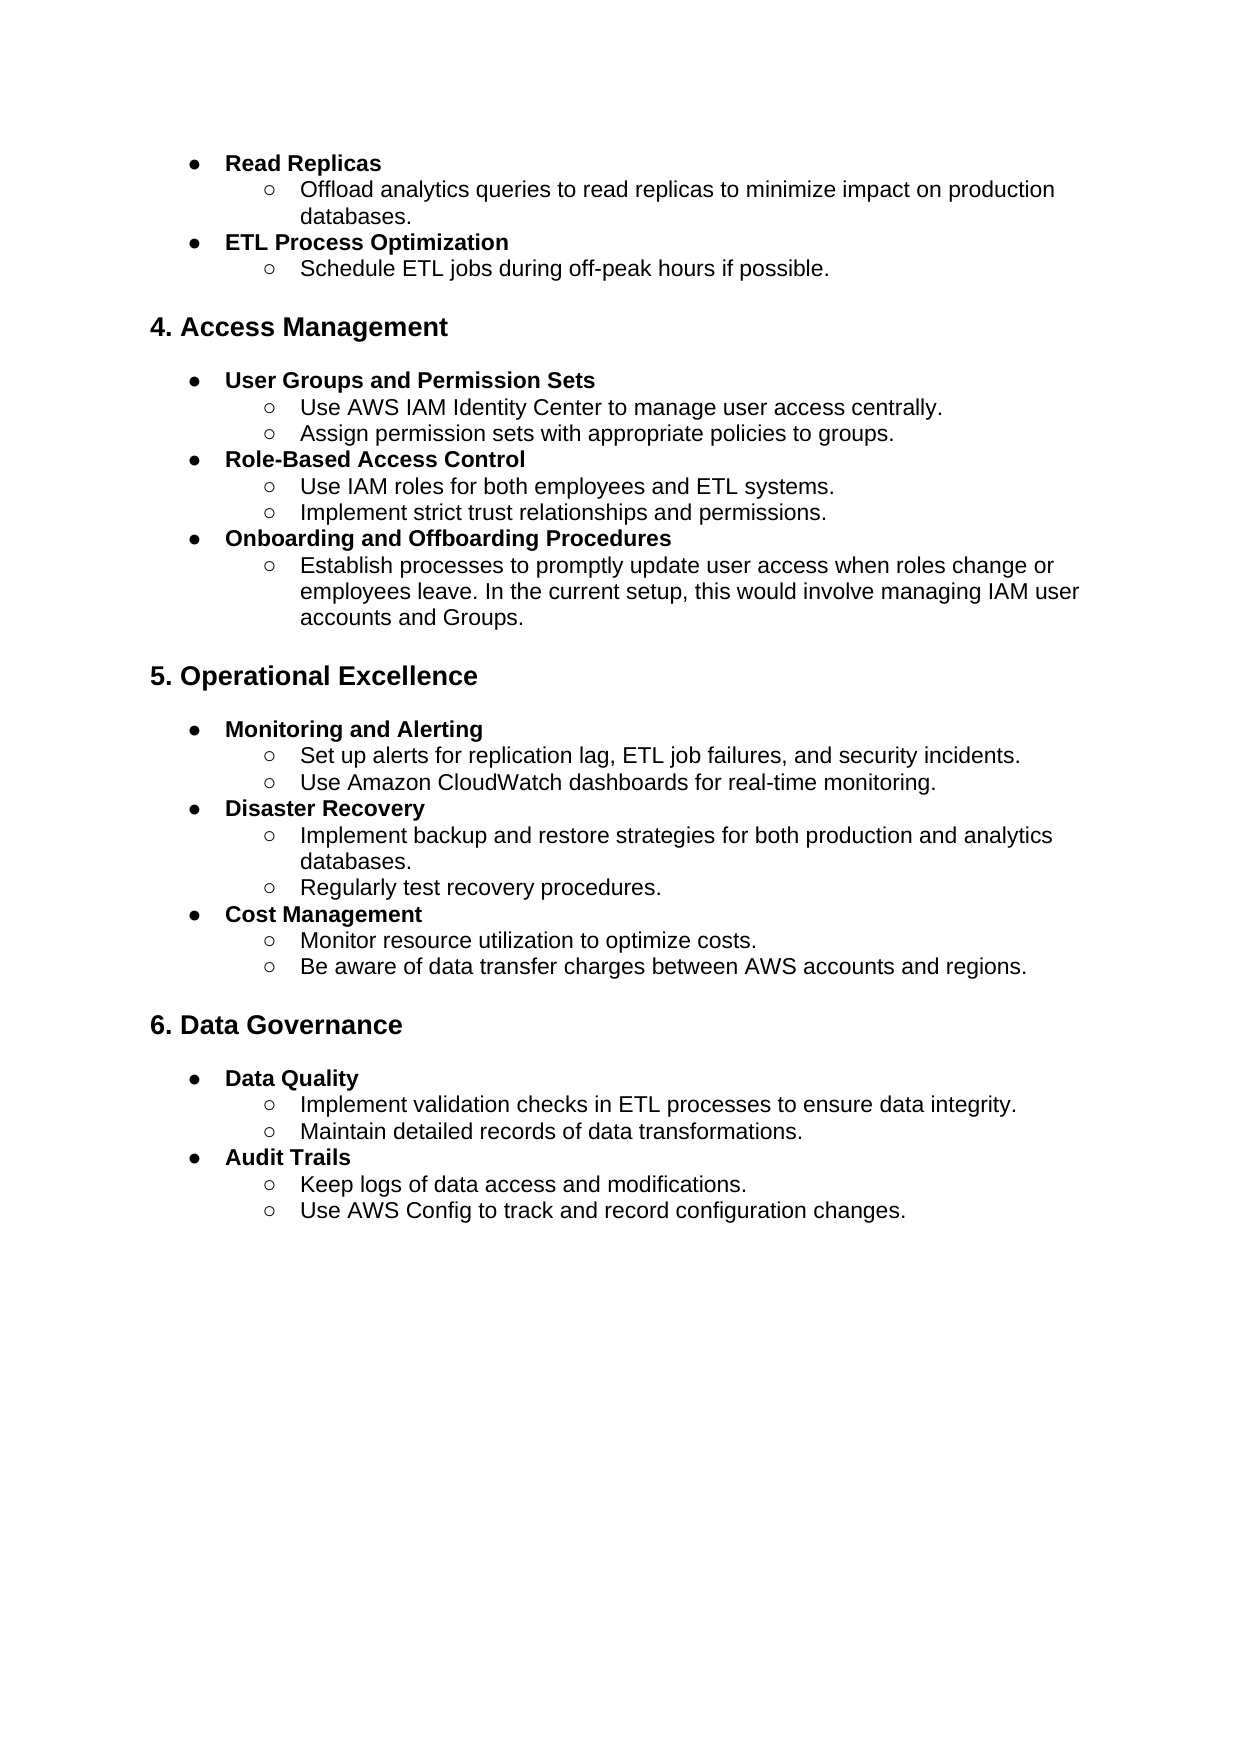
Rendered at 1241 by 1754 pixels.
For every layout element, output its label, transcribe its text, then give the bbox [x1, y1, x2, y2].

list Use AWS Config to track and record configuration changes. [262, 1197, 1090, 1223]
list Role-Based Access Control [187, 446, 1090, 473]
list Cost Management [187, 901, 1090, 927]
list Be aware of data transfer charges between AWS accounts and regions. [262, 953, 1090, 980]
list Set up alerts for replication lag, ETL job failures, and security incidents. [262, 742, 1090, 769]
list Implement backup and restore strategies for both production and analytics databases. [262, 822, 1090, 874]
list Read Replicas [187, 150, 1090, 176]
list Schedule ETL jobs during off-peak hours if possible. [262, 255, 1090, 282]
list User Groups and Permission Sets [187, 367, 1090, 393]
list Onboarding and Offboarding Procedures [187, 525, 1090, 552]
list Implement validation checks in ETL processes to ensure data integrity. [262, 1091, 1090, 1118]
list Monitoring and Alerting [187, 716, 1090, 742]
list Audit Trails [187, 1144, 1090, 1171]
list Disaster Recovery [187, 795, 1090, 822]
subtitle 6. Data Governance [150, 1009, 1090, 1040]
list ETL Process Optimization [187, 229, 1090, 255]
list Implement strict trust relationships and permissions. [262, 499, 1090, 525]
list Use AWS IAM Identity Center to manage user access centrally. [262, 393, 1090, 420]
list Data Quality [187, 1065, 1090, 1091]
list Establish processes to promptly update user access when roles change or employees leave. In the current setup, this would involve managing IAM user accounts and Groups. [262, 552, 1090, 631]
list Assign permission sets with appropriate policies to groups. [262, 420, 1090, 446]
subtitle 4. Access Management [150, 311, 1090, 342]
list Maintain detailed records of data transformations. [262, 1118, 1090, 1144]
list Keep logs of data access and modifications. [262, 1171, 1090, 1197]
list Monitor resource utilization to optimize costs. [262, 927, 1090, 953]
list Offload analytics queries to read replicas to minimize impact on production databases. [262, 176, 1090, 229]
list Use Amazon CloudWatch dashboards for real-time monitoring. [262, 769, 1090, 795]
subtitle 5. Operational Excellence [150, 660, 1090, 691]
list Use IAM roles for both employees and ETL systems. [262, 473, 1090, 499]
list Regularly test recovery procedures. [262, 874, 1090, 901]
